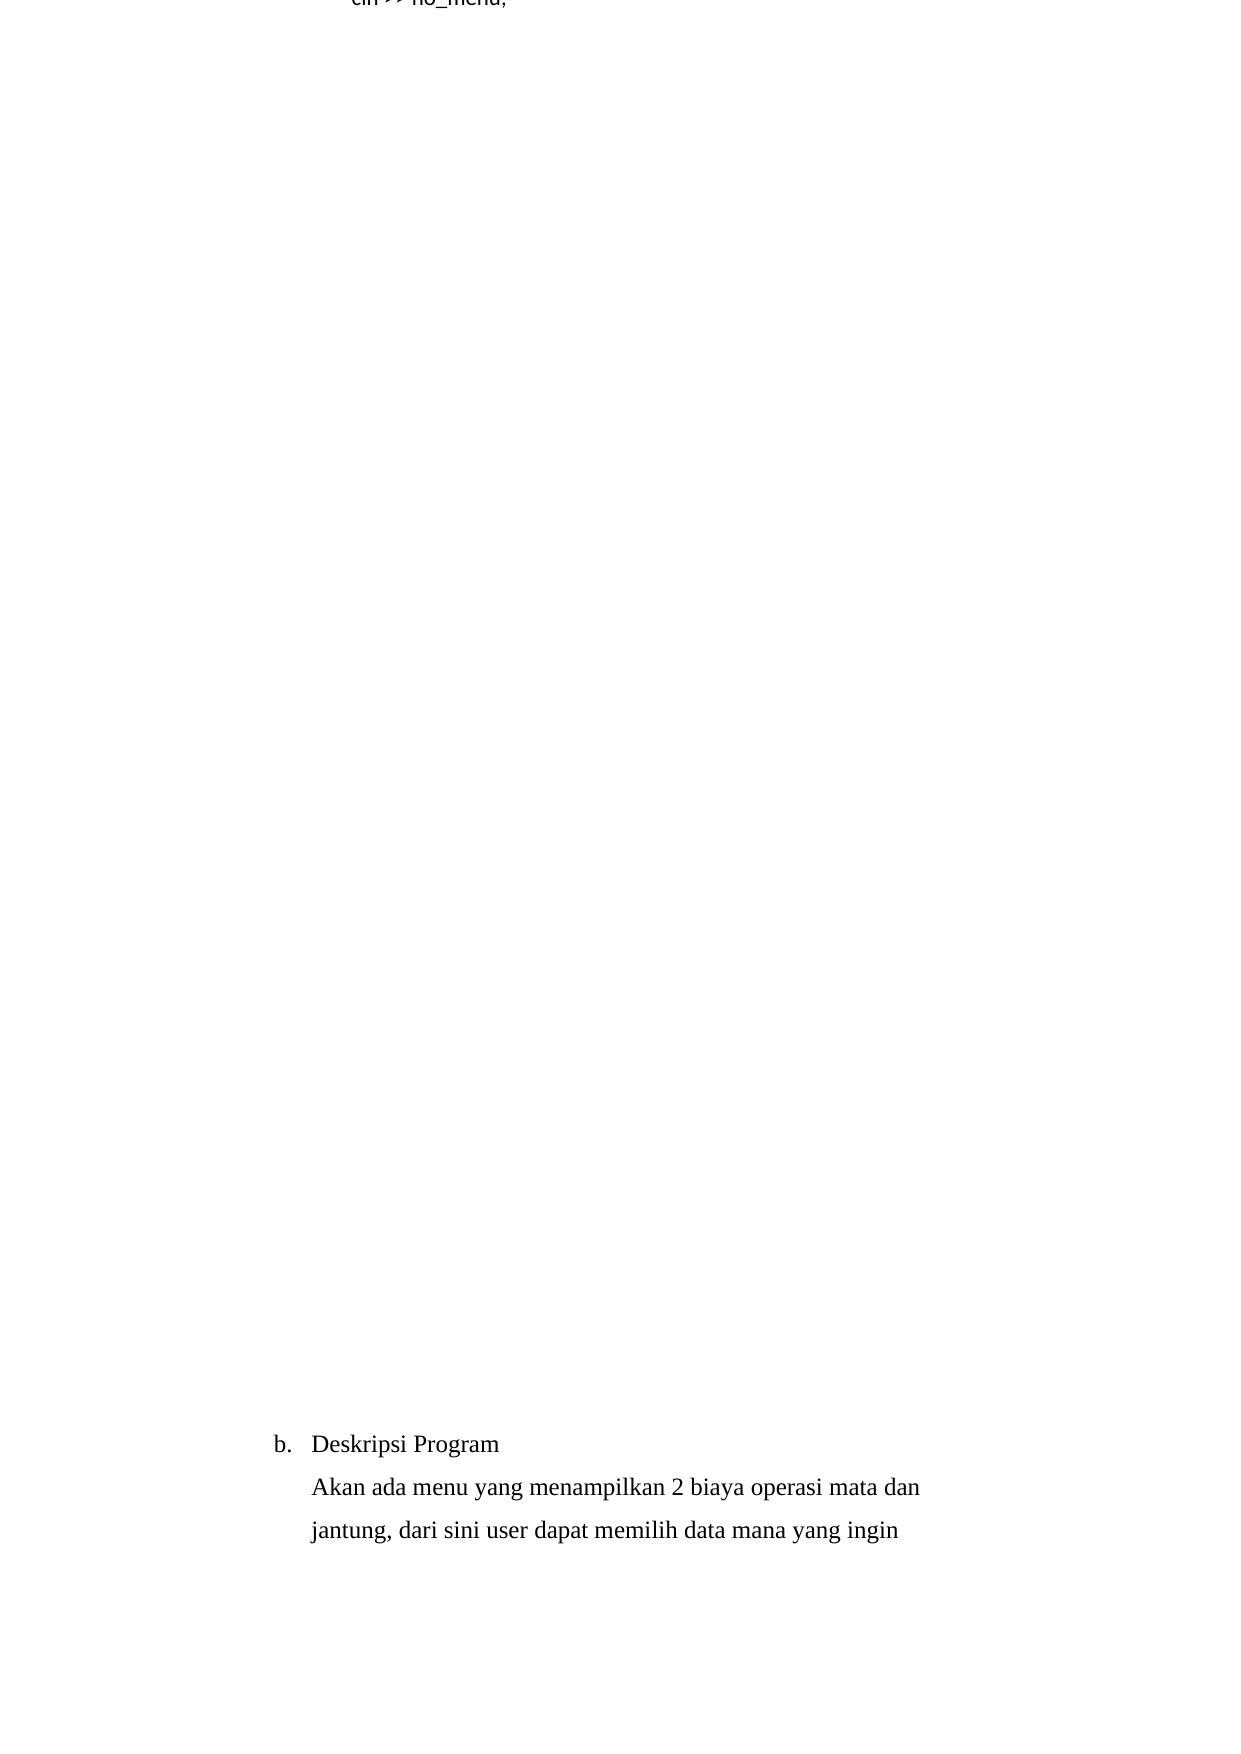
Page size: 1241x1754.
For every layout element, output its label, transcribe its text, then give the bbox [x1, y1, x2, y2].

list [311, 1472, 1004, 1544]
list Deskripsi Program [274, 1429, 1004, 1458]
